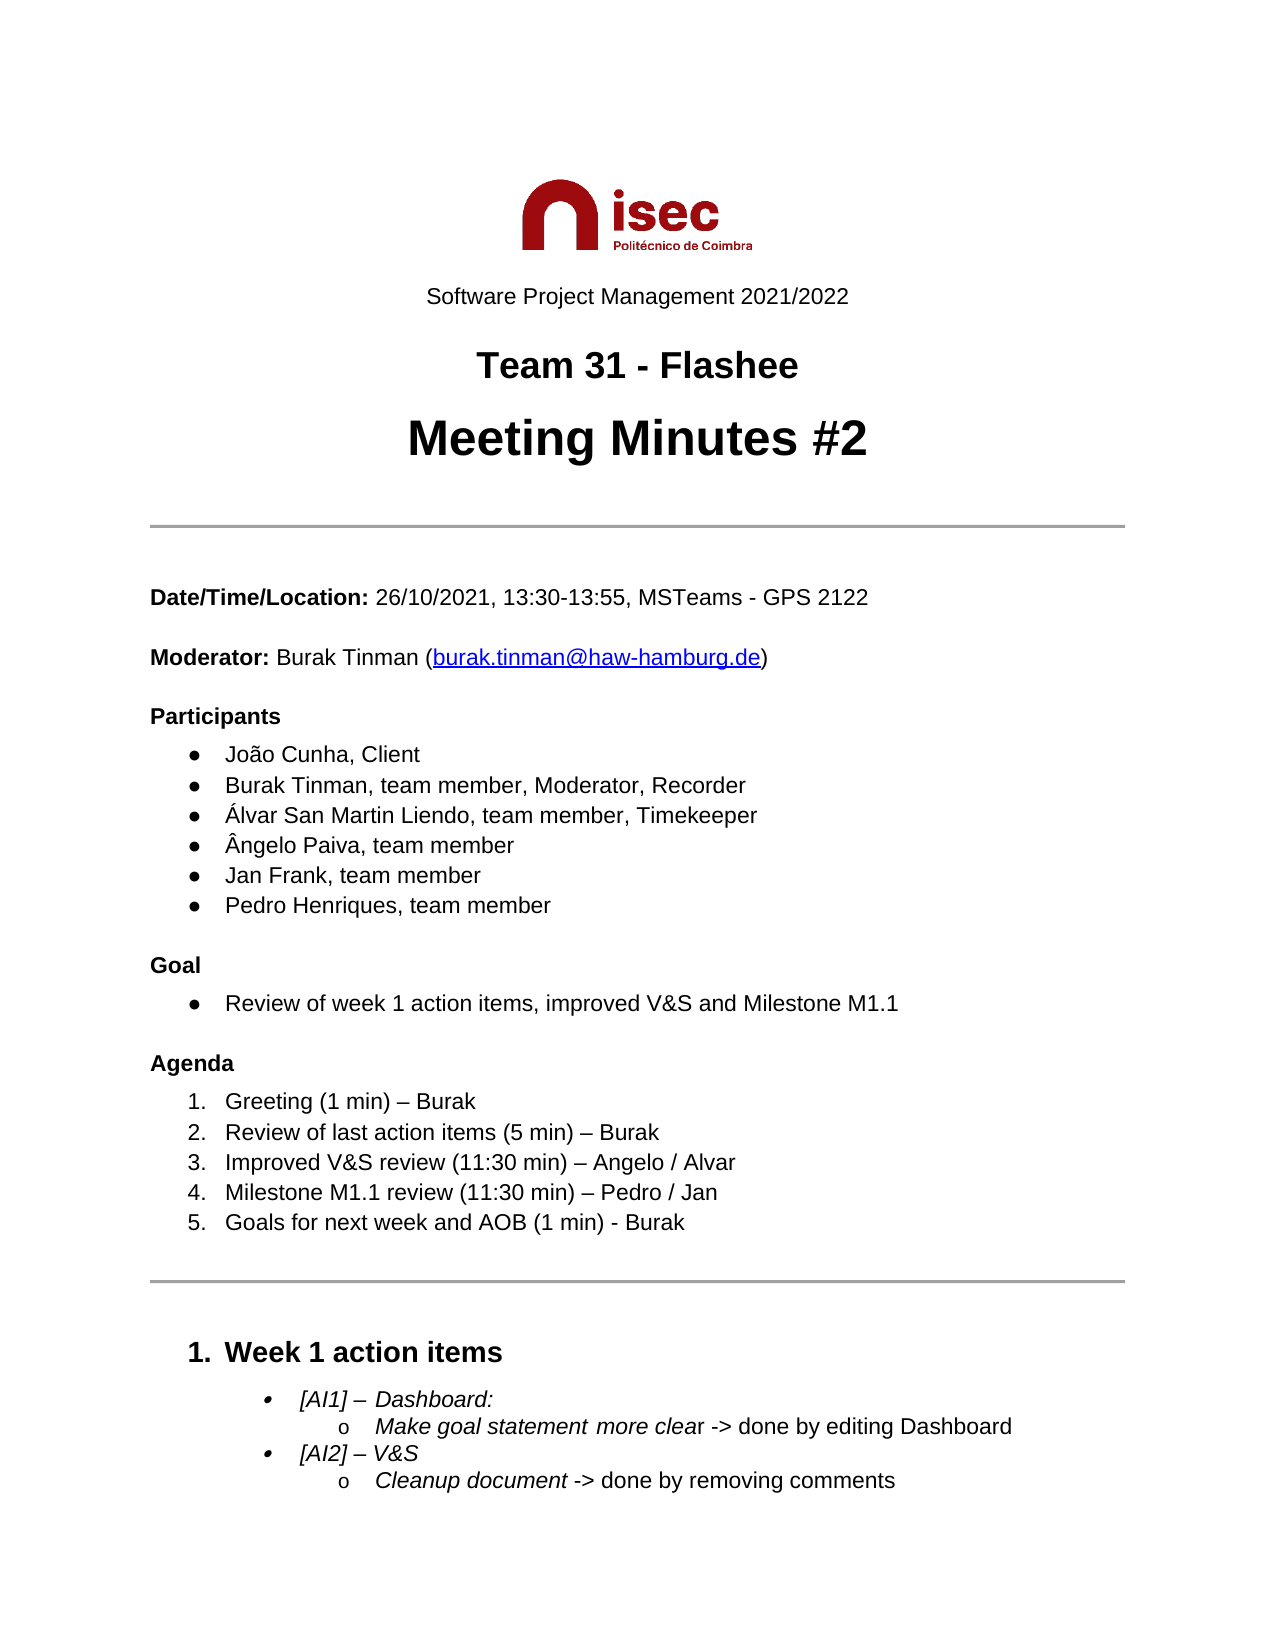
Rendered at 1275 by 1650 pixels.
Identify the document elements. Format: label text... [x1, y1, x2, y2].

list Goals for next week and AOB (1 min) - Burak [187, 1209, 1125, 1236]
picture [493, 150, 782, 280]
list Make goal statement more clear -> done by editing Dashboard [337, 1413, 1125, 1440]
list [AI1] – Dashboard: [262, 1386, 1125, 1413]
subtitle Participants [150, 703, 1125, 729]
text Software Project Management 2021/2022 [150, 283, 1125, 309]
subtitle Agenda [150, 1050, 1125, 1076]
subtitle Date/Time/Location: 26/10/2021, 13:30-13:55, MSTeams - GPS 2122 [150, 584, 1125, 611]
list Pedro Henriques, team member [187, 892, 1125, 919]
subtitle Meeting Minutes #2 [150, 408, 1125, 466]
list Improved V&S review (11:30 min) – Angelo / Alvar [187, 1149, 1125, 1175]
title Team 31 - Flashee [150, 344, 1125, 387]
list João Cunha, Client [187, 741, 1125, 768]
list Ângelo Paiva, team member [187, 832, 1125, 858]
list [AI2] – V&S [262, 1440, 1125, 1467]
subtitle Goal [150, 952, 1125, 978]
list Jan Frank, team member [187, 862, 1125, 889]
list Burak Tinman, team member, Moderator, Recorder [187, 772, 1125, 798]
subtitle Moderator: Burak Tinman (burak.tinman@haw-hamburg.de) [150, 643, 1125, 670]
list Review of last action items (5 min) – Burak [187, 1118, 1125, 1145]
list Álvar San Martin Liendo, team member, Timekeeper [187, 802, 1125, 828]
list Review of week 1 action items, improved V&S and Milestone M1.1 [187, 990, 1125, 1017]
list Milestone M1.1 review (11:30 min) – Pedro / Jan [187, 1179, 1125, 1205]
list Greeting (1 min) – Burak [187, 1088, 1125, 1115]
list Cleanup document -> done by removing comments [337, 1467, 1125, 1494]
subtitle Week 1 action items [187, 1335, 1125, 1369]
